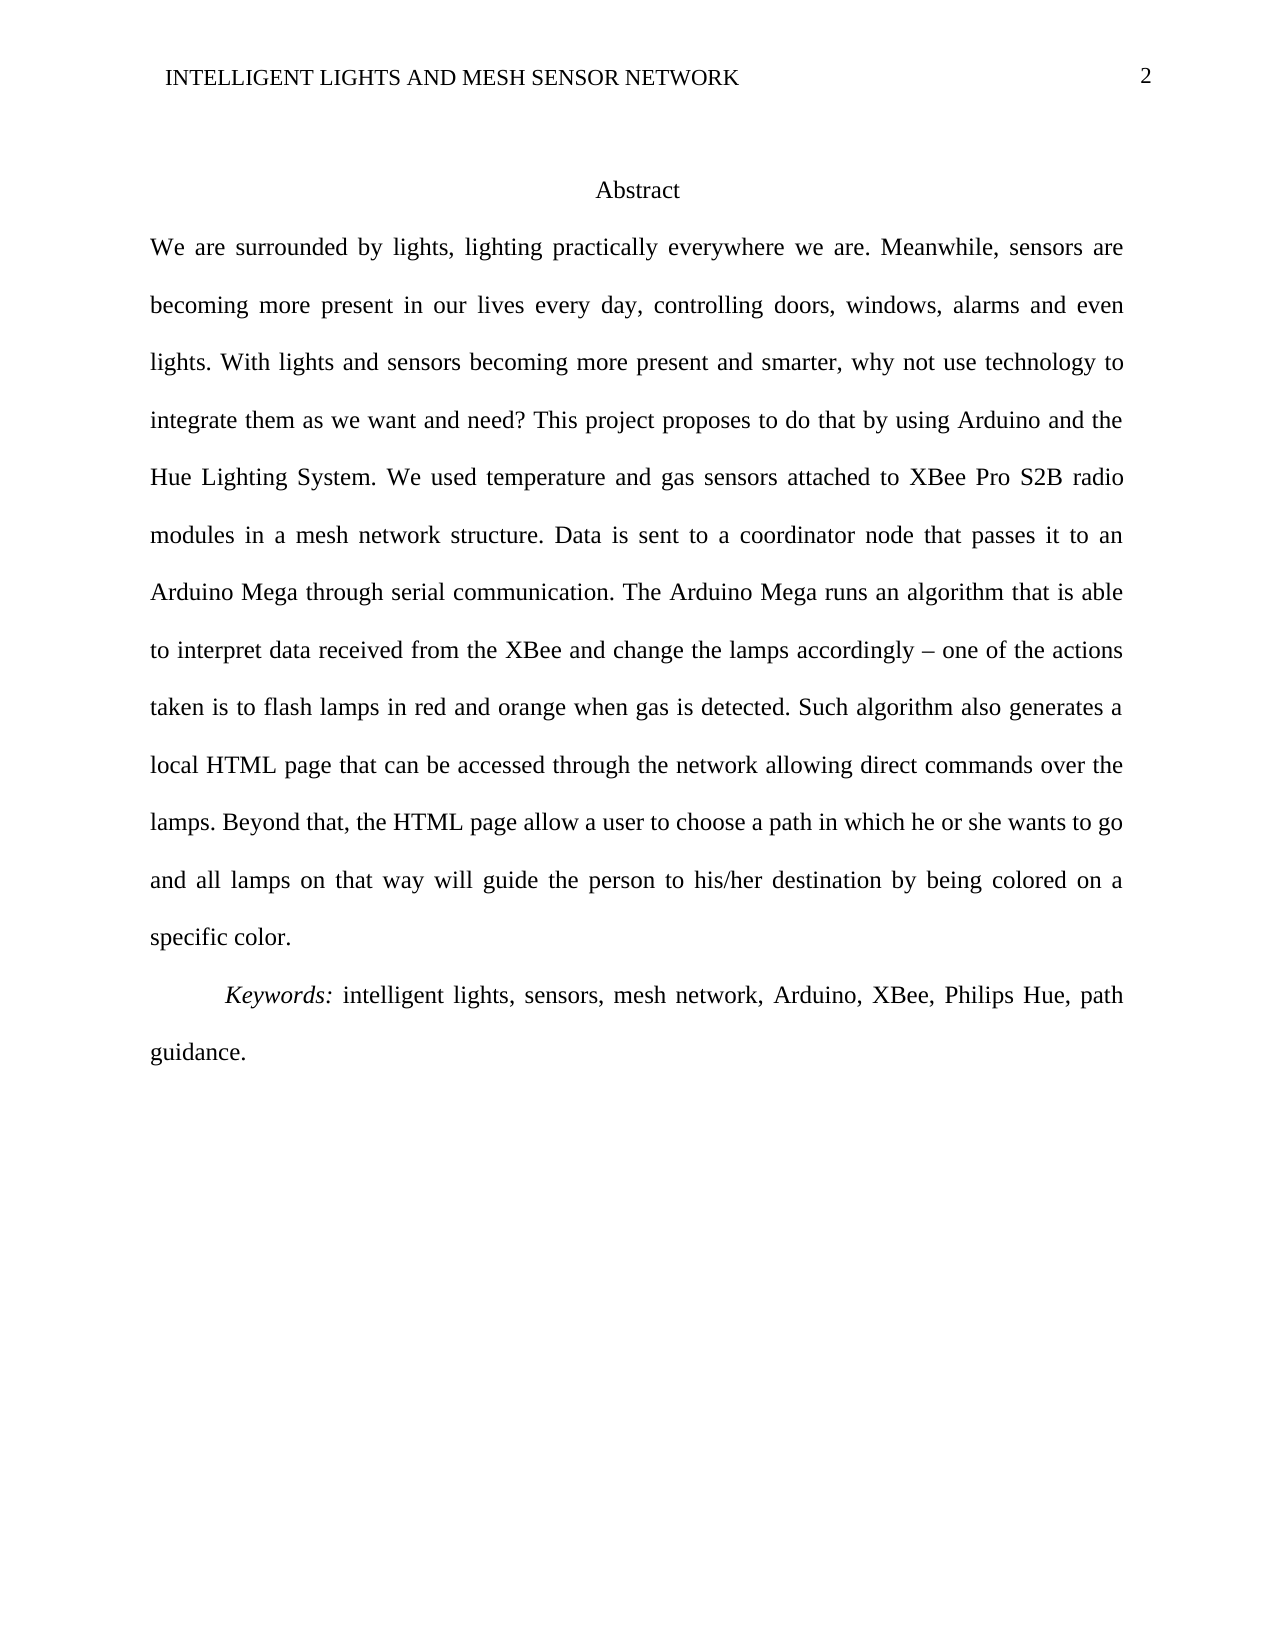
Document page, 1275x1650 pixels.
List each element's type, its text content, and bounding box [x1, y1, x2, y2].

text We are surrounded by lights, lighting practically everywhere we are. Meanwhile, sensors are becoming more present in our lives every day, controlling doors, windows, alarms and even lights. With lights and sensors becoming more present and smarter, why not use technology to integrate them as we want and need? This project proposes to do that by using Arduino and the Hue Lighting System. We used temperature and gas sensors attached to XBee Pro S2B radio modules in a mesh network structure. Data is sent to a coordinator node that passes it to an Arduino Mega through serial communication. The Arduino Mega runs an algorithm that is able to interpret data received from the XBee and change the lamps accordingly – one of the actions taken is to flash lamps in red and orange when gas is detected. Such algorithm also generates a local HTML page that can be accessed through the network allowing direct commands over the lamps. Beyond that, the HTML page allow a user to choose a path in which he or she wants to go and all lamps on that way will guide the person to his/her destination by being colored on a specific color. [150, 232, 1125, 951]
text Keywords: intelligent lights, sensors, mesh network, Arduino, XBee, Philips Hue, path guidance. [150, 980, 1125, 1066]
subtitle Abstract [150, 175, 1125, 204]
